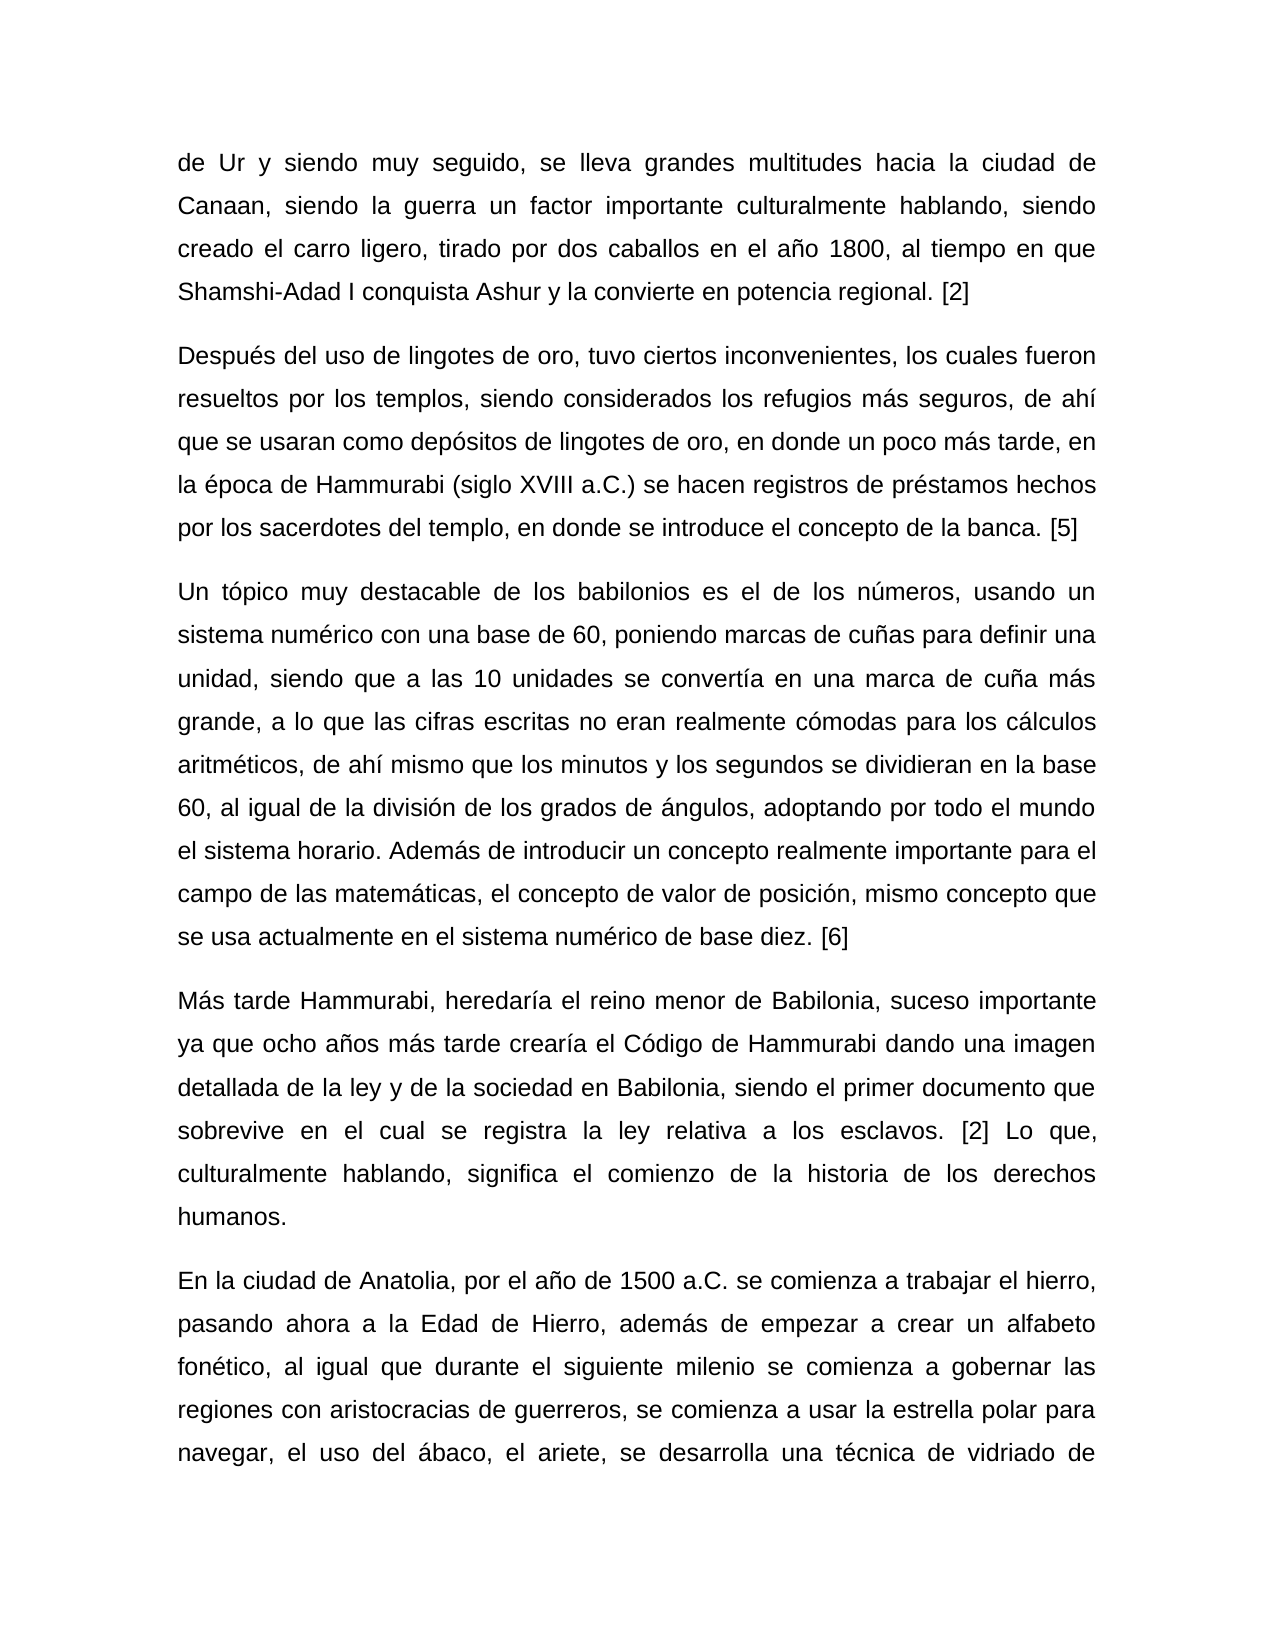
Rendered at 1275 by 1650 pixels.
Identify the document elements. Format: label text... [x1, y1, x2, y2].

text Después del uso de lingotes de oro, tuvo ciertos inconvenientes, los cuales fueron resueltos por los templos, siendo considerados los refugios más seguros, de ahí que se usaran como depósitos de lingotes de oro, en donde un poco más tarde, en la época de Hammurabi (siglo XVIII a.C.) se hacen registros de préstamos hechos por los sacerdotes del templo, en donde se introduce el concepto de la banca. [177, 341, 1098, 542]
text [177, 1266, 1098, 1467]
text Un tópico muy destacable de los babilonios es el de los números, usando un sistema numérico con una base de 60, poniendo marcas de cuñas para definir una unidad, siendo que a las 10 unidades se convertía en una marca de cuña más grande, a lo que las cifras escritas no eran realmente cómodas para los cálculos aritméticos, de ahí mismo que los minutos y los segundos se dividieran en la base 60, al igual de la división de los grados de ángulos, adoptando por todo el mundo el sistema horario. Además de introducir un concepto realmente importante para el campo de las matemáticas, el concepto de valor de posición, mismo concepto que se usa actualmente en el sistema numérico de base diez. [177, 577, 1098, 951]
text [177, 148, 1098, 306]
text Más tarde Hammurabi, heredaría el reino menor de Babilonia, suceso importante ya que ocho años más tarde crearía el Código de Hammurabi dando una imagen detallada de la ley y de la sociedad en Babilonia, siendo el primer documento que sobrevive en el cual se registra la ley relativa a los esclavos. Lo que, culturalmente hablando, significa el comienzo de la historia de los derechos humanos. [177, 986, 1098, 1231]
